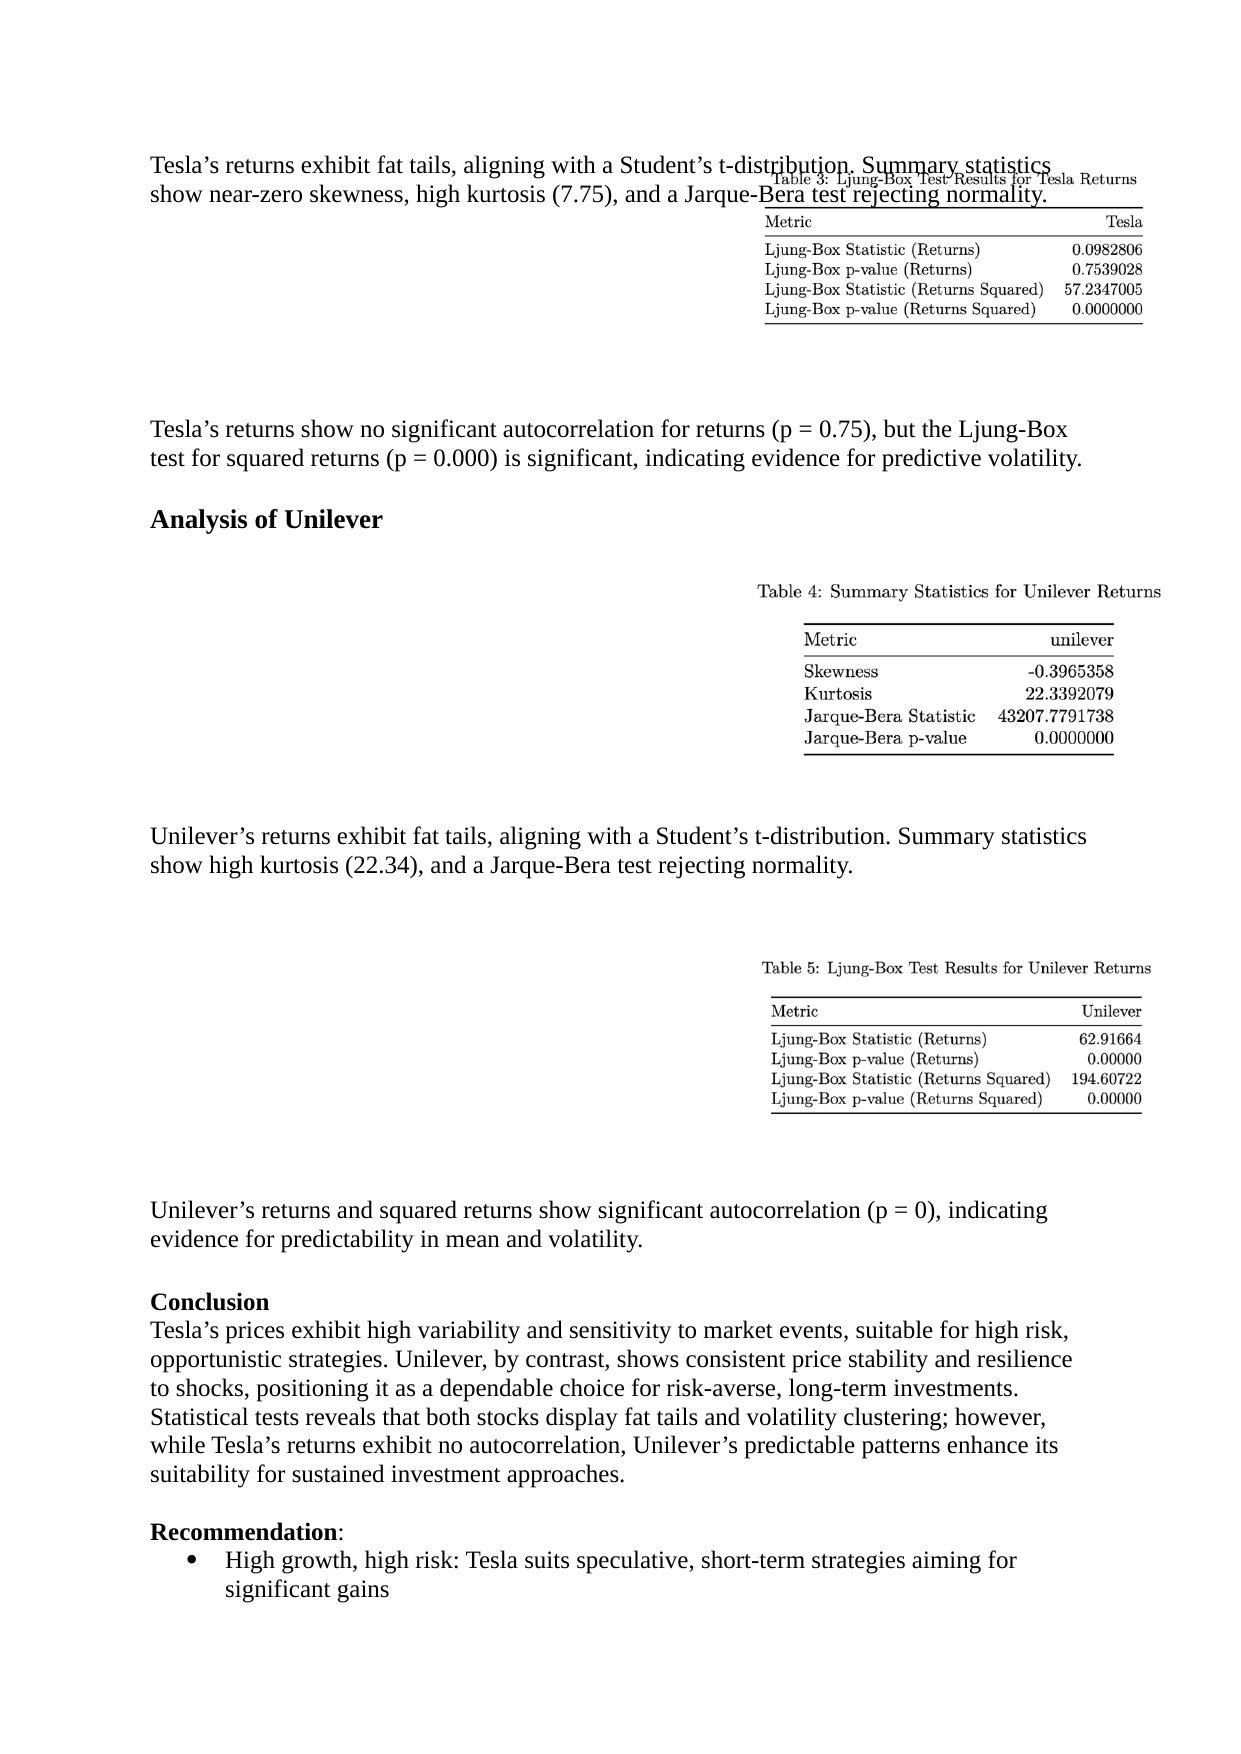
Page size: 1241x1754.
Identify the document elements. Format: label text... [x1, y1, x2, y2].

list High growth, high risk: Tesla suits speculative, short-term strategies aiming for significant gains [187, 1545, 1090, 1603]
text Unilever’s returns and squared returns show significant autocorrelation (p = 0), indicating evidence for predictability in mean and volatility. [150, 1195, 1090, 1253]
text Recommendation: [150, 1517, 1090, 1545]
text Tesla’s returns show no significant autocorrelation for returns (p = 0.75), but the Ljung-Box test for squared returns (p = 0.000) is significant, indicating evidence for predictive volatility. [150, 414, 1090, 472]
picture [757, 953, 1159, 1123]
picture [732, 573, 1184, 764]
text Unilever’s returns exhibit fat tails, aligning with a Student’s t-distribution. Summary statistics show high kurtosis (22.34), and a Jarque-Bera test rejecting normality. [150, 821, 1090, 879]
picture [753, 161, 1155, 331]
text Analysis of Unilever [150, 503, 1090, 534]
text Tesla’s returns exhibit fat tails, aligning with a Student’s t-distribution. Summary statistics show near-zero skewness, high kurtosis (7.75), and a Jarque-Bera test rejecting normality. [150, 150, 1090, 207]
text Conclusion Tesla’s prices exhibit high variability and sensitivity to market events, suitable for high risk, opportunistic strategies. Unilever, by contrast, shows consistent price stability and resilience to shocks, positioning it as a dependable choice for risk-averse, long-term investments. Statistical tests reveals that both stocks display fat tails and volatility clustering; however, while Tesla’s returns exhibit no autocorrelation, Unilever’s predictable patterns enhance its suitability for sustained investment approaches. [150, 1287, 1090, 1488]
